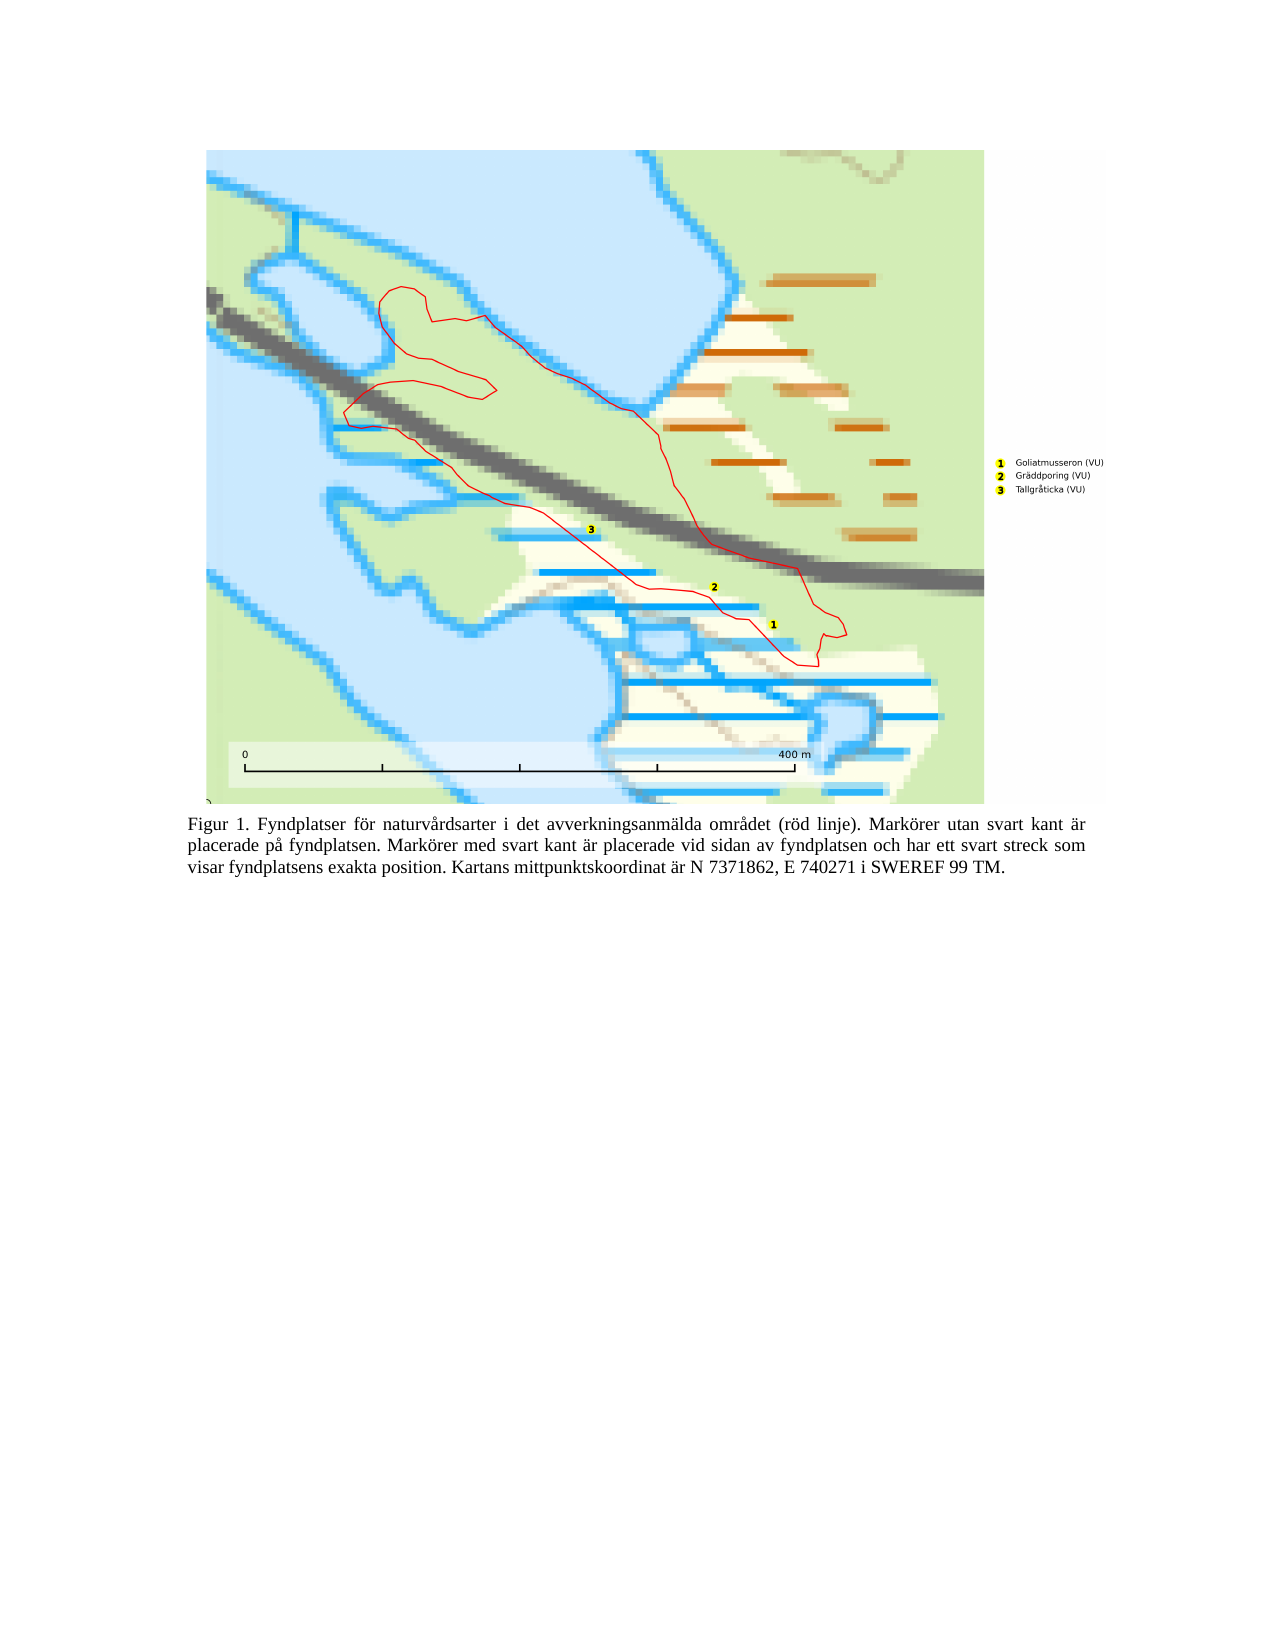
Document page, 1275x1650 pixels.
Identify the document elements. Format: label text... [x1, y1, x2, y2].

text Figur 1. Fyndplatser för naturvårdsarter i det avverkningsanmälda området (röd linje). Markörer utan svart kant är placerade på fyndplatsen. Markörer med svart kant är placerade vid sidan av fyndplatsen och har ett svart streck som visar fyndplatsens exakta position. Kartans mittpunktskoordinat är N 7371862, E 740271 i SWEREF 99 TM. [187, 812, 1087, 877]
picture [206, 150, 1107, 804]
